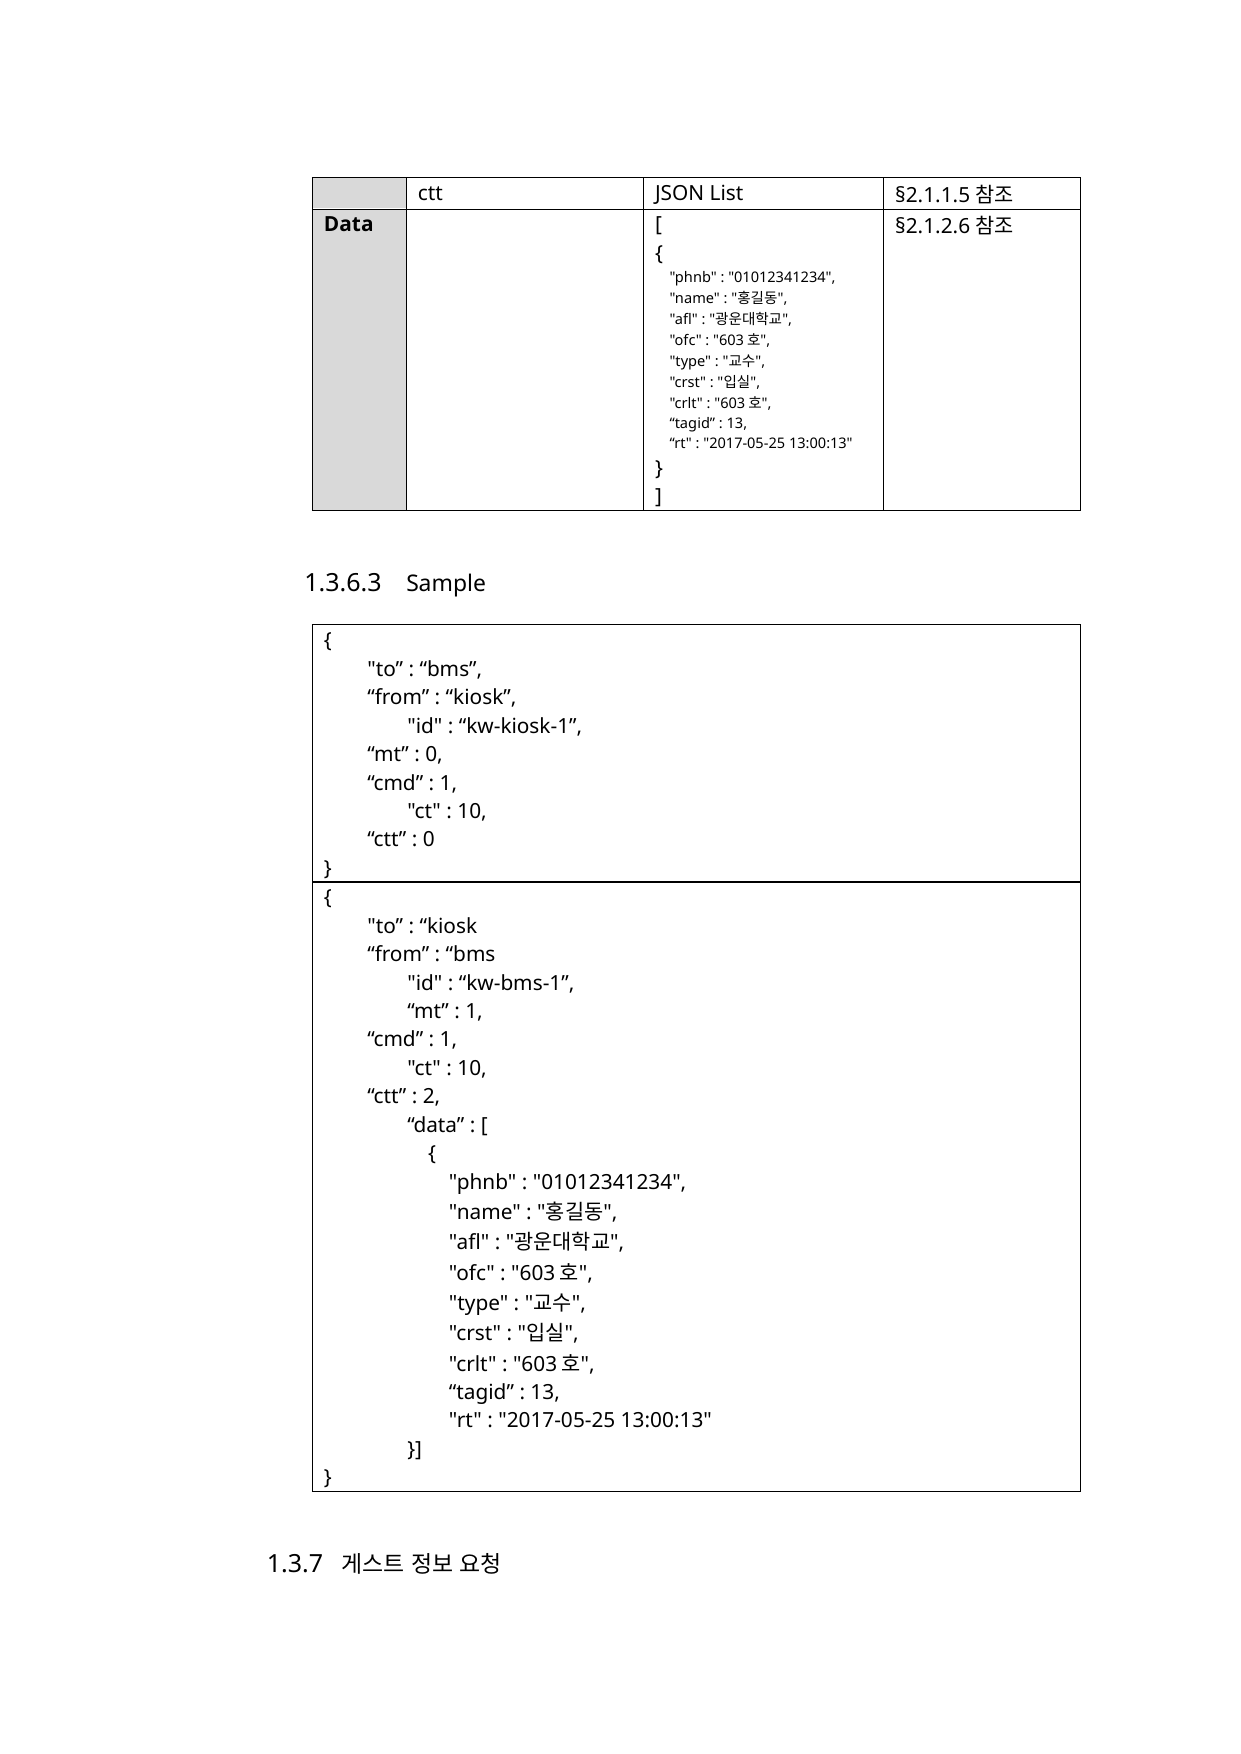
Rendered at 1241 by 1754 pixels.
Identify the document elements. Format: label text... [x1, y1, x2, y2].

table_cell [407, 210, 643, 510]
list 게스트 정보 요청 [267, 1545, 1090, 1579]
table_cell ctt [407, 178, 643, 208]
table_cell { "to” : “kiosk “from” : “bms "id" : “kw-bms-1”, “mt” : 1, “cmd” : 1, "ct" : 10, “ctt” : 2, “data” : [ { "phnb" : "01012341234", "name" : "홍길동", "afl" : "광운대학교", "ofc" : "603호", "type" : "교수", "crst" : "입실", "crlt" : "603호", “tagid” : 13, "rt" : "2017-05-25 13:00:13" }] } [313, 883, 1080, 1491]
table_cell §2.1.1.5 참조 [884, 178, 1080, 208]
table_cell Data [313, 210, 406, 510]
list Sample [304, 564, 1090, 598]
table_header { "to” : “bms”, “from” : “kiosk”, "id" : “kw-kiosk-1”, “mt” : 0, “cmd” : 1, "ct" : 10, “ctt” : 0 } [313, 625, 1080, 881]
table_cell [ { "phnb" : "01012341234", "name" : "홍길동", "afl" : "광운대학교", "ofc" : "603호", "type" : "교수", "crst" : "입실", "crlt" : "603호", “tagid” : 13, “rt" : "2017-05-25 13:00:13" } ] [644, 210, 883, 510]
table_cell JSON List [644, 178, 883, 208]
table_cell §2.1.2.6 참조 [884, 210, 1080, 510]
